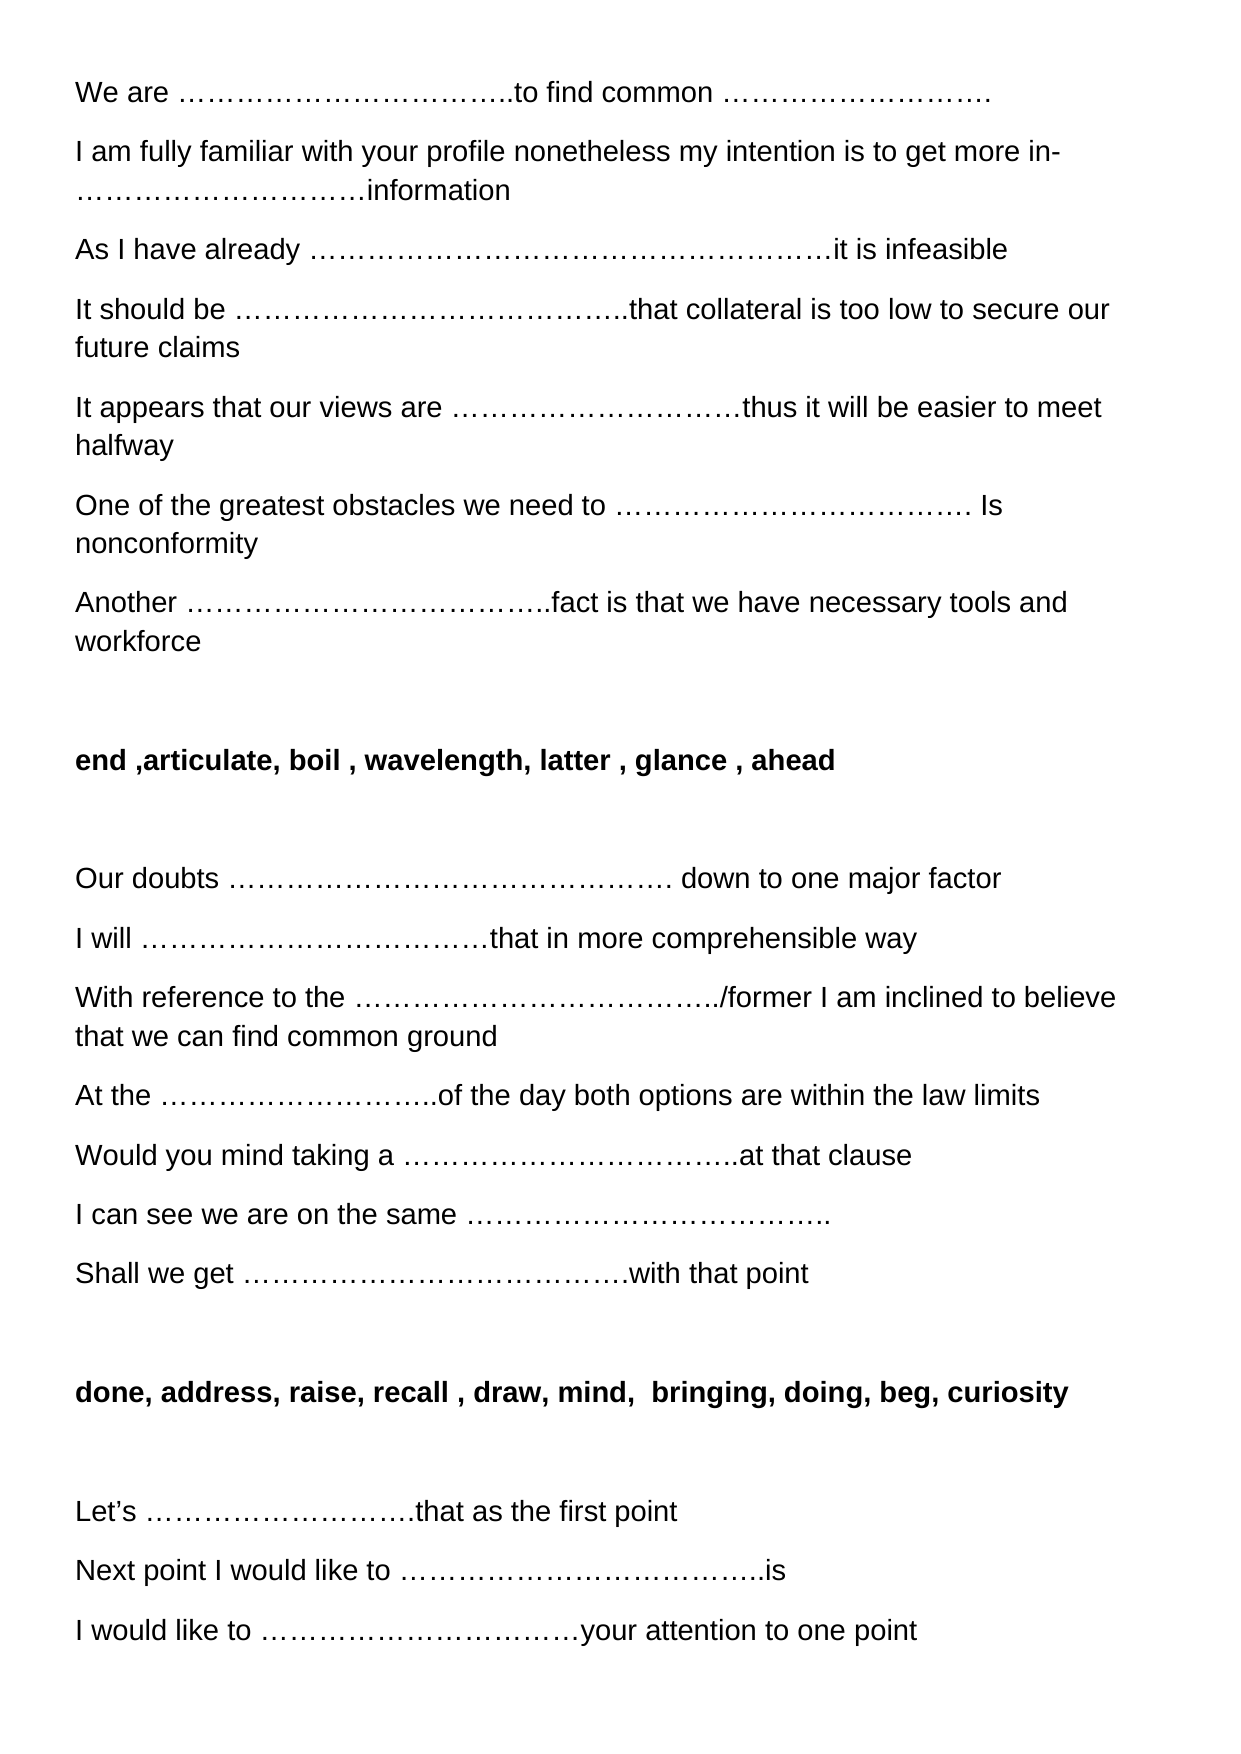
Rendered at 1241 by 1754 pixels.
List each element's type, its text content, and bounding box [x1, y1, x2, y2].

text end ,articulate, boil , wavelength, latter , glance , ahead [75, 743, 1165, 776]
text Would you mind taking a ……………………………..at that clause [75, 1137, 1165, 1171]
text I can see we are on the same ……………………………….. [75, 1197, 1165, 1230]
text Let’s ……………………….that as the first point [75, 1494, 1165, 1527]
text Next point I would like to ………………………………..is [75, 1553, 1165, 1587]
text We are ……………………………..to find common ………………………. [75, 75, 1165, 108]
text One of the greatest obstacles we need to ………………………………. Is nonconformity [75, 487, 1165, 559]
text I will ………………………………that in more comprehensible way [75, 921, 1165, 954]
text Our doubts ………………………………………. down to one major factor [75, 861, 1165, 895]
text Shall we get ………………………………….with that point [75, 1256, 1165, 1290]
text At the ………………………..of the day both options are within the law limits [75, 1078, 1165, 1112]
text As I have already ………………………………………………it is infeasible [75, 232, 1165, 266]
text I would like to ……………………………your attention to one point [75, 1612, 1165, 1646]
text With reference to the ………………………………../former I am inclined to believe that we can find common ground [75, 980, 1165, 1052]
text done, address, raise, recall , draw, mind, bringing, doing, beg, curiosity [75, 1375, 1165, 1408]
text I am fully familiar with your profile nonetheless my intention is to get more in-…………………………information [75, 134, 1165, 206]
text It appears that our views are …………………………thus it will be easier to meet halfway [75, 389, 1165, 462]
text It should be …………………………………..that collateral is too low to secure our future claims [75, 292, 1165, 364]
text Another ………………………………..fact is that we have necessary tools and workforce [75, 585, 1165, 657]
